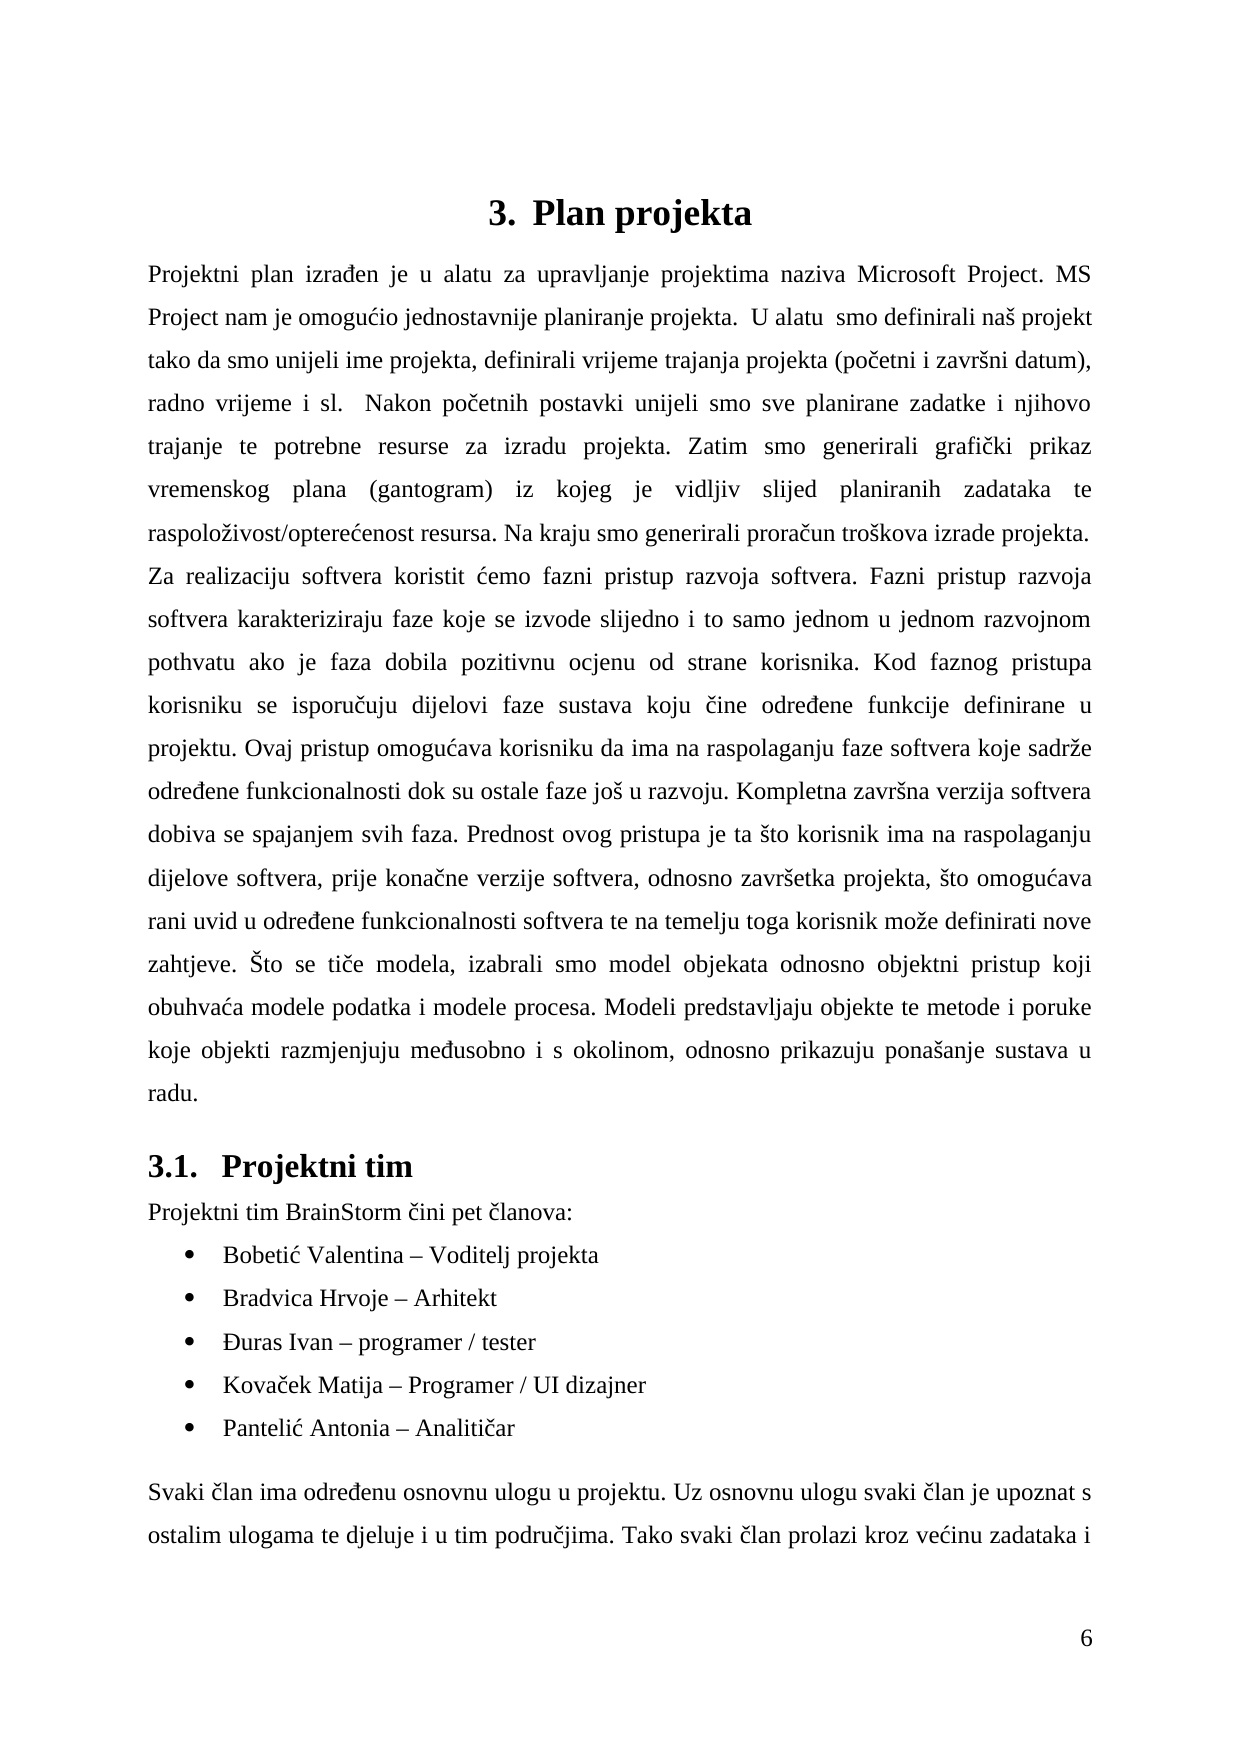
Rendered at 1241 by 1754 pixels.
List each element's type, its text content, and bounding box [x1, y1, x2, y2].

list Bradvica Hrvoje – Arhitekt [185, 1283, 1093, 1312]
text Projektni plan izrađen je u alatu za upravljanje projektima naziva Microsoft Project. MS Project nam je omogućio jednostavnije planiranje projekta. U alatu smo definirali naš projekt tako da smo unijeli ime projekta, definirali vrijeme trajanja projekta (početni i završni datum), radno vrijeme i sl. Nakon početnih postavki unijeli smo sve planirane zadatke i njihovo trajanje te potrebne resurse za izradu projekta. Zatim smo generirali grafički prikaz vremenskog plana (gantogram) iz kojeg je vidljiv slijed planiranih zadataka te raspoloživost/opterećenost resursa. Na kraju smo generirali proračun troškova izrade projekta. [148, 259, 1093, 546]
list Pantelić Antonia – Analitičar [185, 1413, 1093, 1442]
text Projektni tim [148, 1146, 1093, 1185]
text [148, 1477, 1093, 1549]
text Projektni tim BrainStorm čini pet članova: [148, 1197, 1093, 1226]
text Plan projekta [148, 191, 1093, 234]
text Za realizaciju softvera koristit ćemo fazni pristup razvoja softvera. Fazni pristup razvoja softvera karakteriziraju faze koje se izvode slijedno i to samo jednom u jednom razvojnom pothvatu ako je faza dobila pozitivnu ocjenu od strane korisnika. Kod faznog pristupa korisniku se isporučuju dijelovi faze sustava koju čine određene funkcije definirane u projektu. Ovaj pristup omogućava korisniku da ima na raspolaganju faze softvera koje sadrže određene funkcionalnosti dok su ostale faze još u razvoju. Kompletna završna verzija softvera dobiva se spajanjem svih faza. Prednost ovog pristupa je ta što korisnik ima na raspolaganju dijelove softvera, prije konačne verzije softvera, odnosno završetka projekta, što omogućava rani uvid u određene funkcionalnosti softvera te na temelju toga korisnik može definirati nove zahtjeve. Što se tiče modela, izabrali smo model objekata odnosno objektni pristup koji obuhvaća modele podatka i modele procesa. Modeli predstavljaju objekte te metode i poruke koje objekti razmjenjuju međusobno i s okolinom, odnosno prikazuju ponašanje sustava u radu. [148, 561, 1093, 1107]
list Đuras Ivan – programer / tester [185, 1327, 1093, 1355]
list Kovaček Matija – Programer / UI dizajner [185, 1370, 1093, 1398]
list Bobetić Valentina – Voditelj projekta [185, 1240, 1093, 1269]
